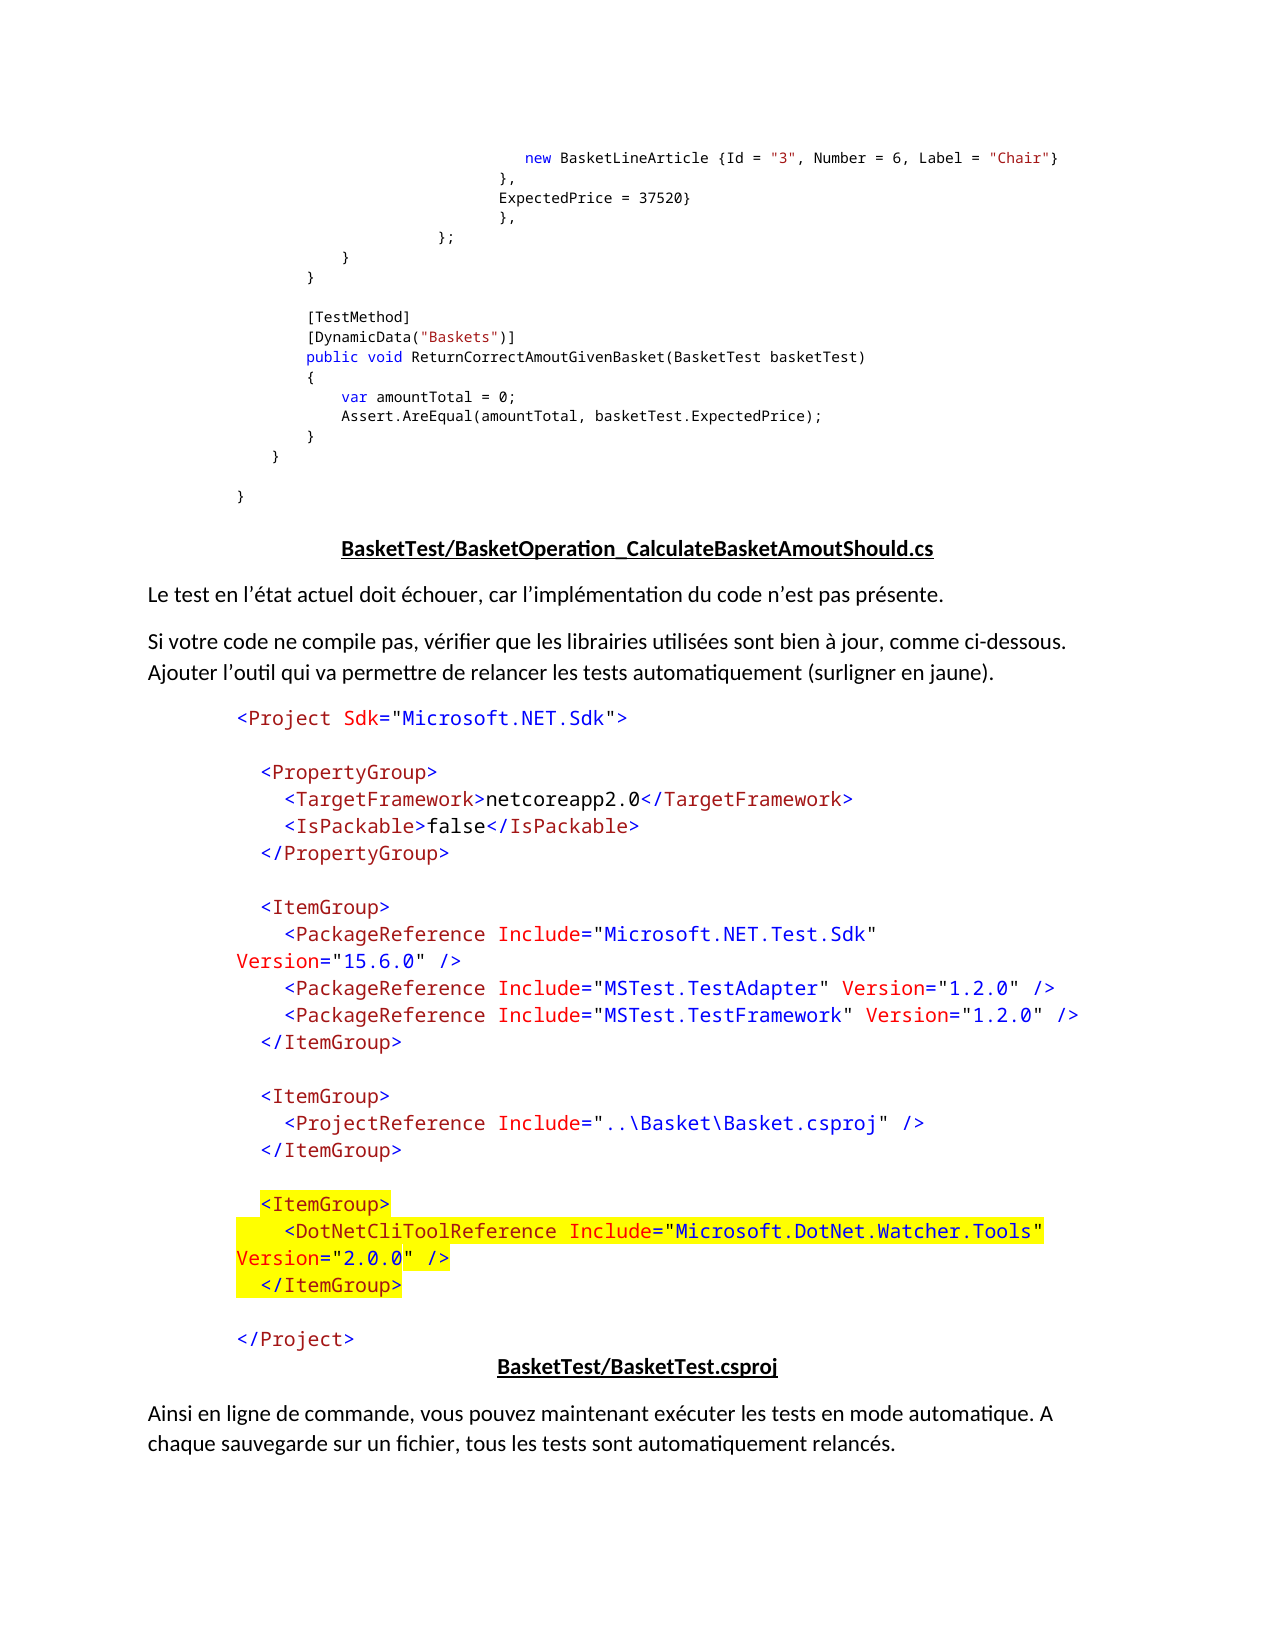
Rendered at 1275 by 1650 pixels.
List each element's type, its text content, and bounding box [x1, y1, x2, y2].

text BasketTest/BasketOperation_CalculateBasketAmoutShould.cs [148, 534, 1127, 562]
text BasketTest/BasketTest.csproj [148, 1352, 1127, 1380]
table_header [225, 148, 1115, 534]
text Si votre code ne compile pas, vérifier que les librairies utilisées sont bien à jour, comme ci-dessous. Ajouter l’outil qui va permettre de relancer les tests automatiquement (surligner en jaune). [148, 627, 1127, 686]
table_header <Project Sdk="Microsoft.NET.Sdk"> <PropertyGroup> <TargetFramework>netcoreapp2.0</TargetFramework> <IsPackable>false</IsPackable> </PropertyGroup> <ItemGroup> <PackageReference Include="Microsoft.NET.Test.Sdk" Version="15.6.0" /> <PackageReference Include="MSTest.TestAdapter" Version="1.2.0" /> <PackageReference Include="MSTest.TestFramework" Version="1.2.0" /> </ItemGroup> <ItemGroup> <ProjectReference Include="..\Basket\Basket.csproj" /> </ItemGroup> <ItemGroup> <DotNetCliToolReference Include="Microsoft.DotNet.Watcher.Tools" Version="2.0.0" /> </ItemGroup> </Project> [225, 705, 1115, 1352]
text Ainsi en ligne de commande, vous pouvez maintenant exécuter les tests en mode automatique. A chaque sauvegarde sur un fichier, tous les tests sont automatiquement relancés. [148, 1399, 1127, 1457]
text Le test en l’état actuel doit échouer, car l’implémentation du code n’est pas présente. [148, 581, 1127, 609]
